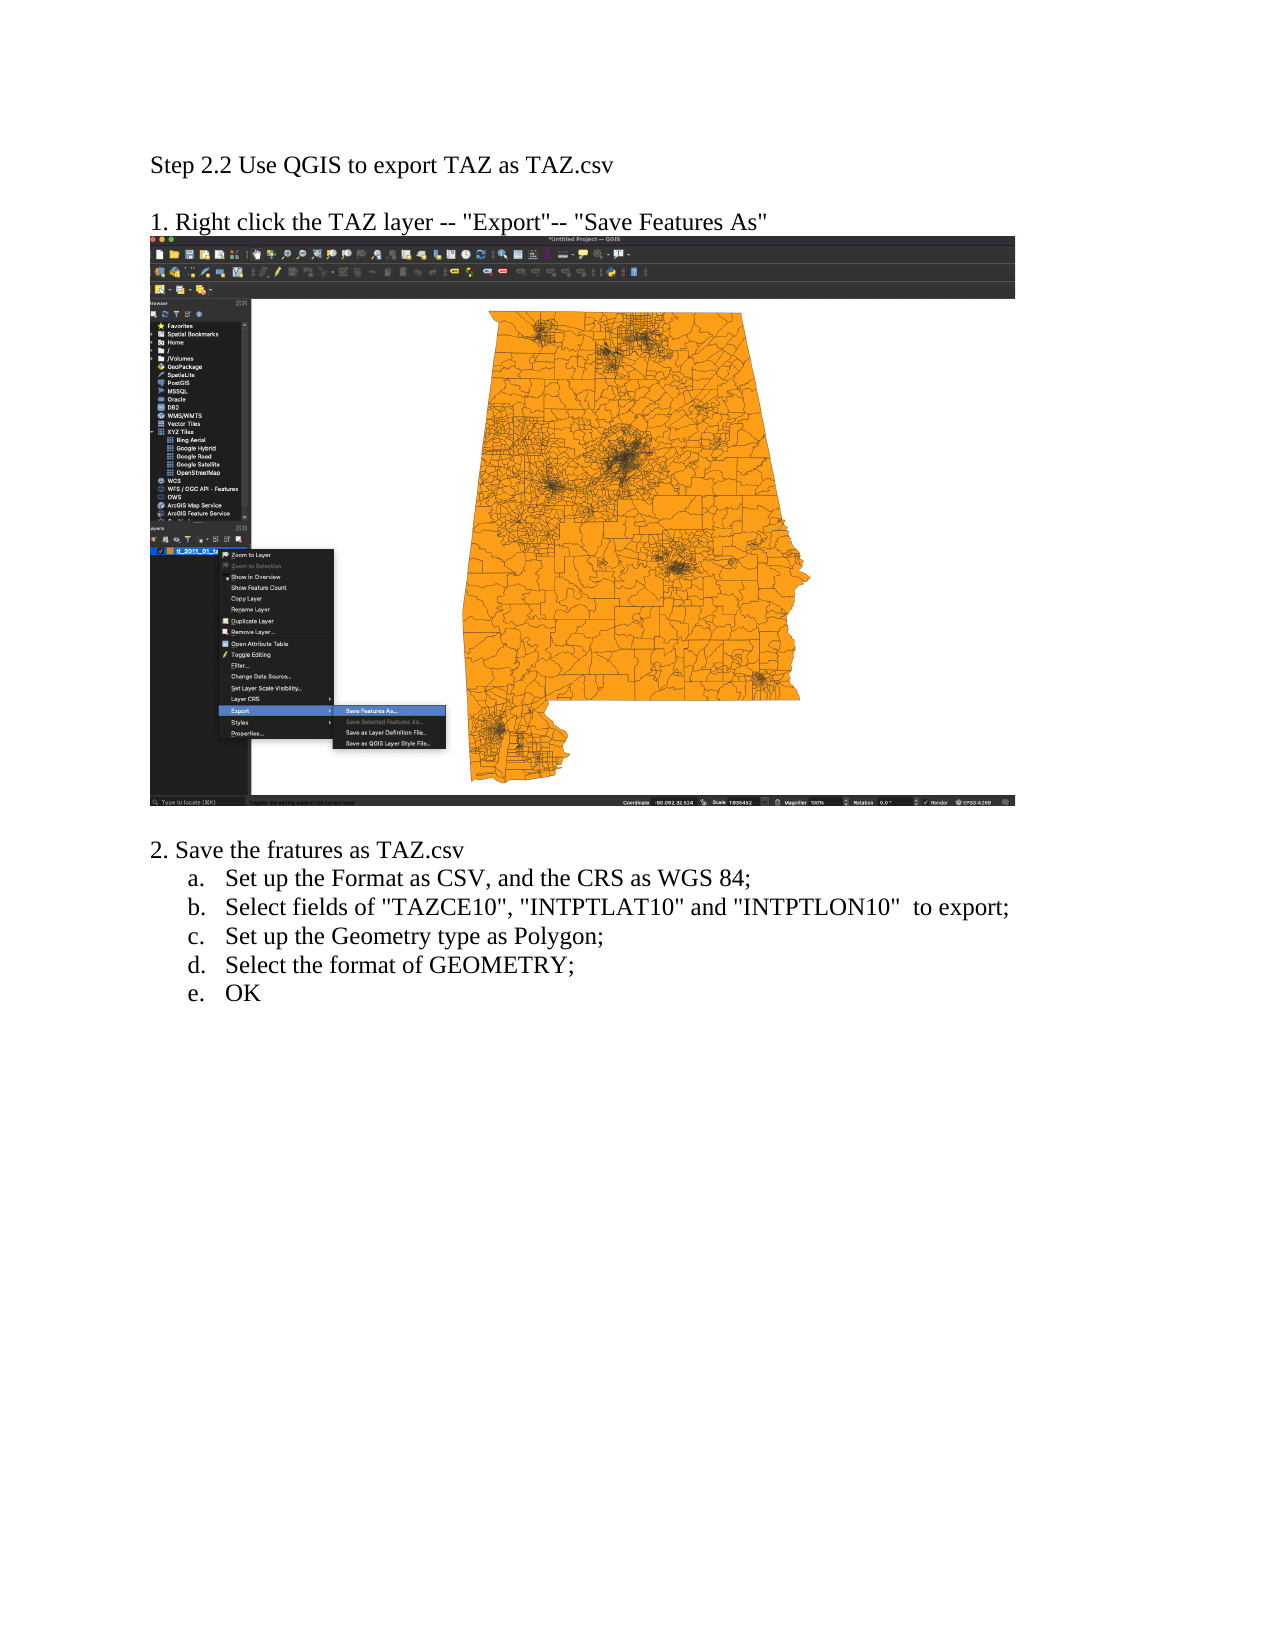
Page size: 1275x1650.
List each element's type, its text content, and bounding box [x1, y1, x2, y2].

list Select the format of GEOMETRY; [187, 950, 1125, 978]
text 2. Save the fratures as TAZ.csv [150, 835, 1125, 863]
list Set up the Geometry type as Polygon; [187, 921, 1125, 950]
text Step 2.2 Use QGIS to export TAZ as TAZ.csv [150, 150, 1125, 179]
picture [150, 236, 1016, 806]
list OK [187, 978, 1125, 1007]
list Select fields of "TAZCE10", "INTPTLAT10" and "INTPTLON10" to export; [187, 892, 1125, 921]
list Set up the Format as CSV, and the CRS as WGS 84; [187, 863, 1125, 892]
text 1. Right click the TAZ layer -- "Export"-- "Save Features As" [150, 207, 1125, 236]
